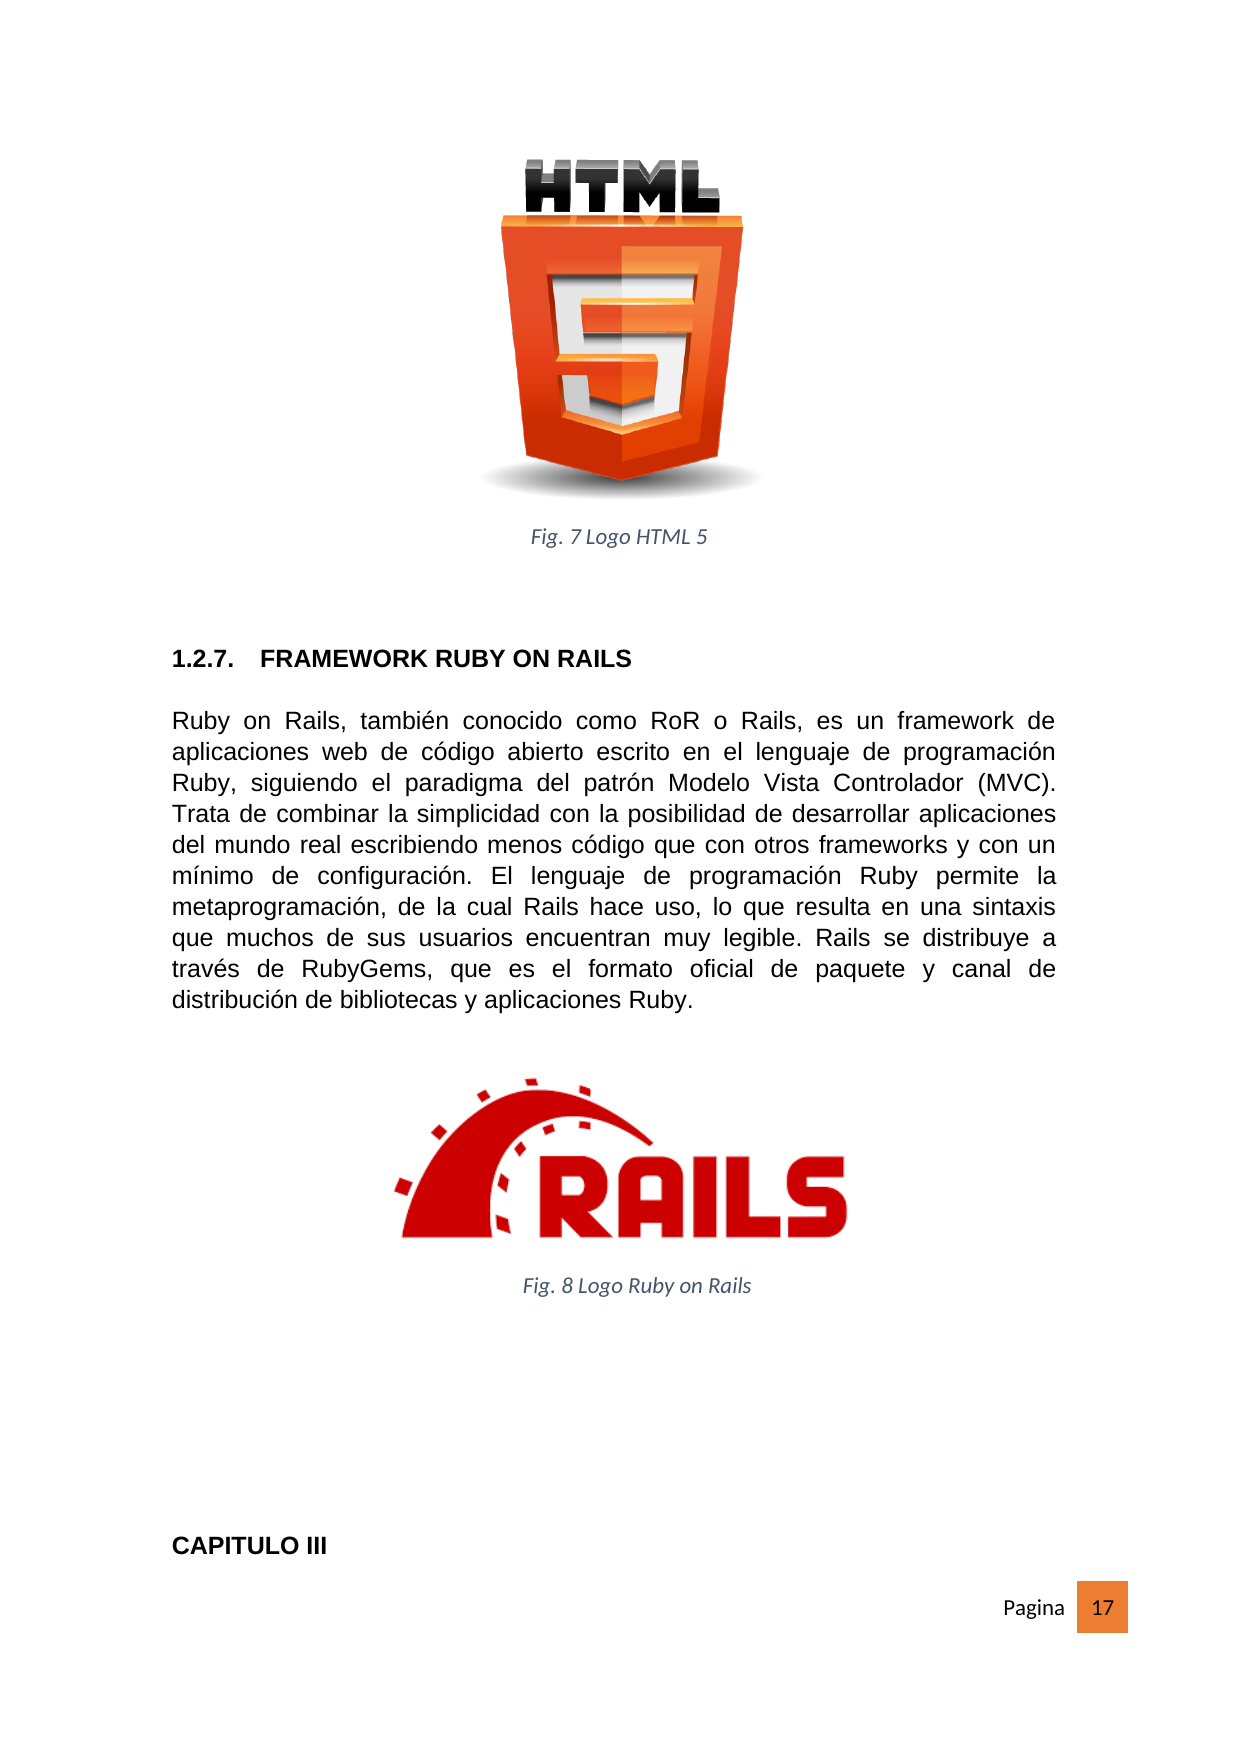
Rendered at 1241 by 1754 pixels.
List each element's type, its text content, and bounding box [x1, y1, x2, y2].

picture [444, 150, 797, 502]
picture [385, 1070, 855, 1246]
list FRAMEWORK RUBY ON RAILS [172, 644, 1057, 673]
list Ruby on Rails, también conocido como RoR o Rails, es un framework de aplicaciones web de código abierto escrito en el lenguaje de programación Ruby, siguiendo el paradigma del patrón Modelo Vista Controlador (MVC). Trata de combinar la simplicidad con la posibilidad de desarrollar aplicaciones del mundo real escribiendo menos código que con otros frameworks y con un mínimo de configuración. El lenguaje de programación Ruby permite la metaprogramación, de la cual Rails hace uso, lo que resulta en una sintaxis que muchos de sus usuarios encuentran muy legible. Rails se distribuye a través de RubyGems, que es el formato oficial de paquete y canal de distribución de bibliotecas y aplicaciones Ruby. [172, 706, 1057, 1014]
text CAPITULO III [172, 1531, 1057, 1559]
